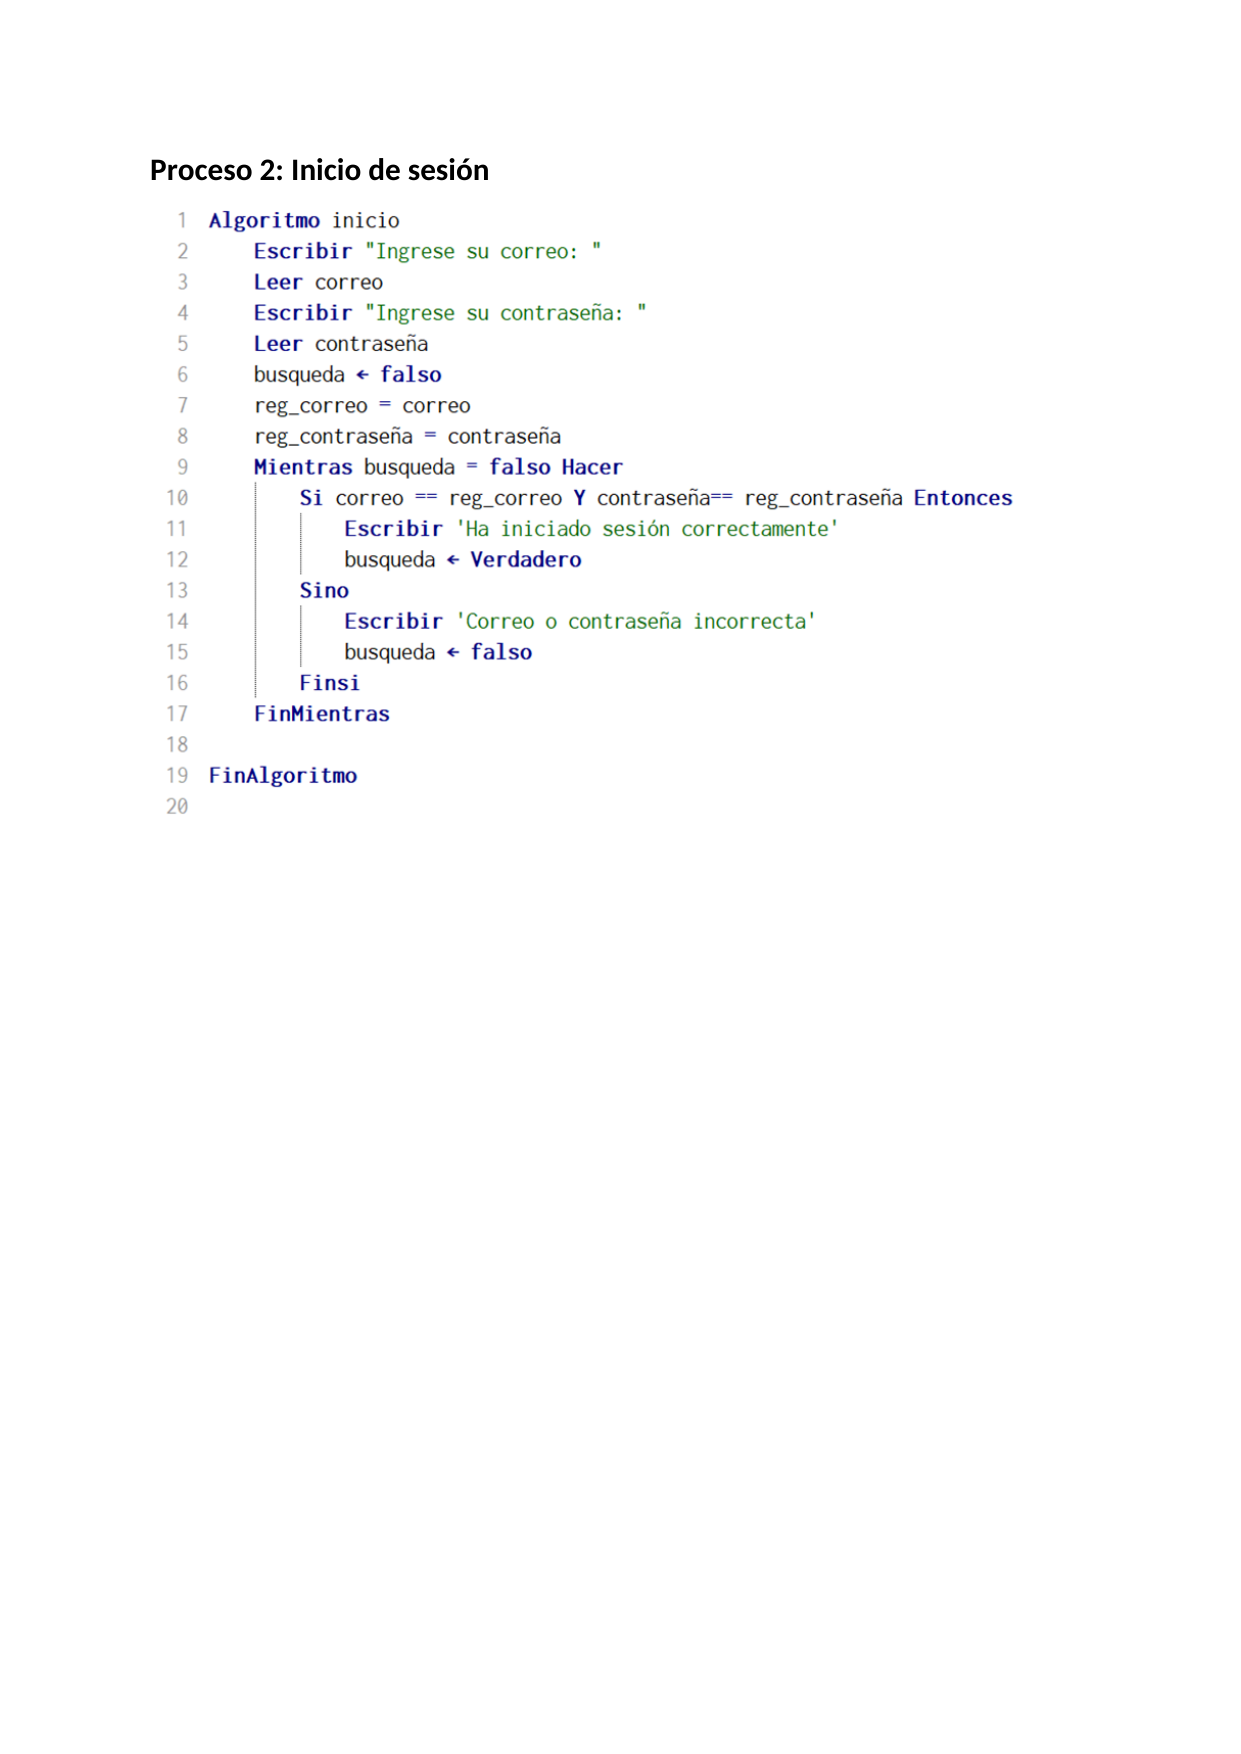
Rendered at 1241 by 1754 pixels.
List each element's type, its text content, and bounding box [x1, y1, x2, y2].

text Proceso 2: Inicio de sesión [150, 150, 1090, 188]
picture [150, 207, 1091, 829]
